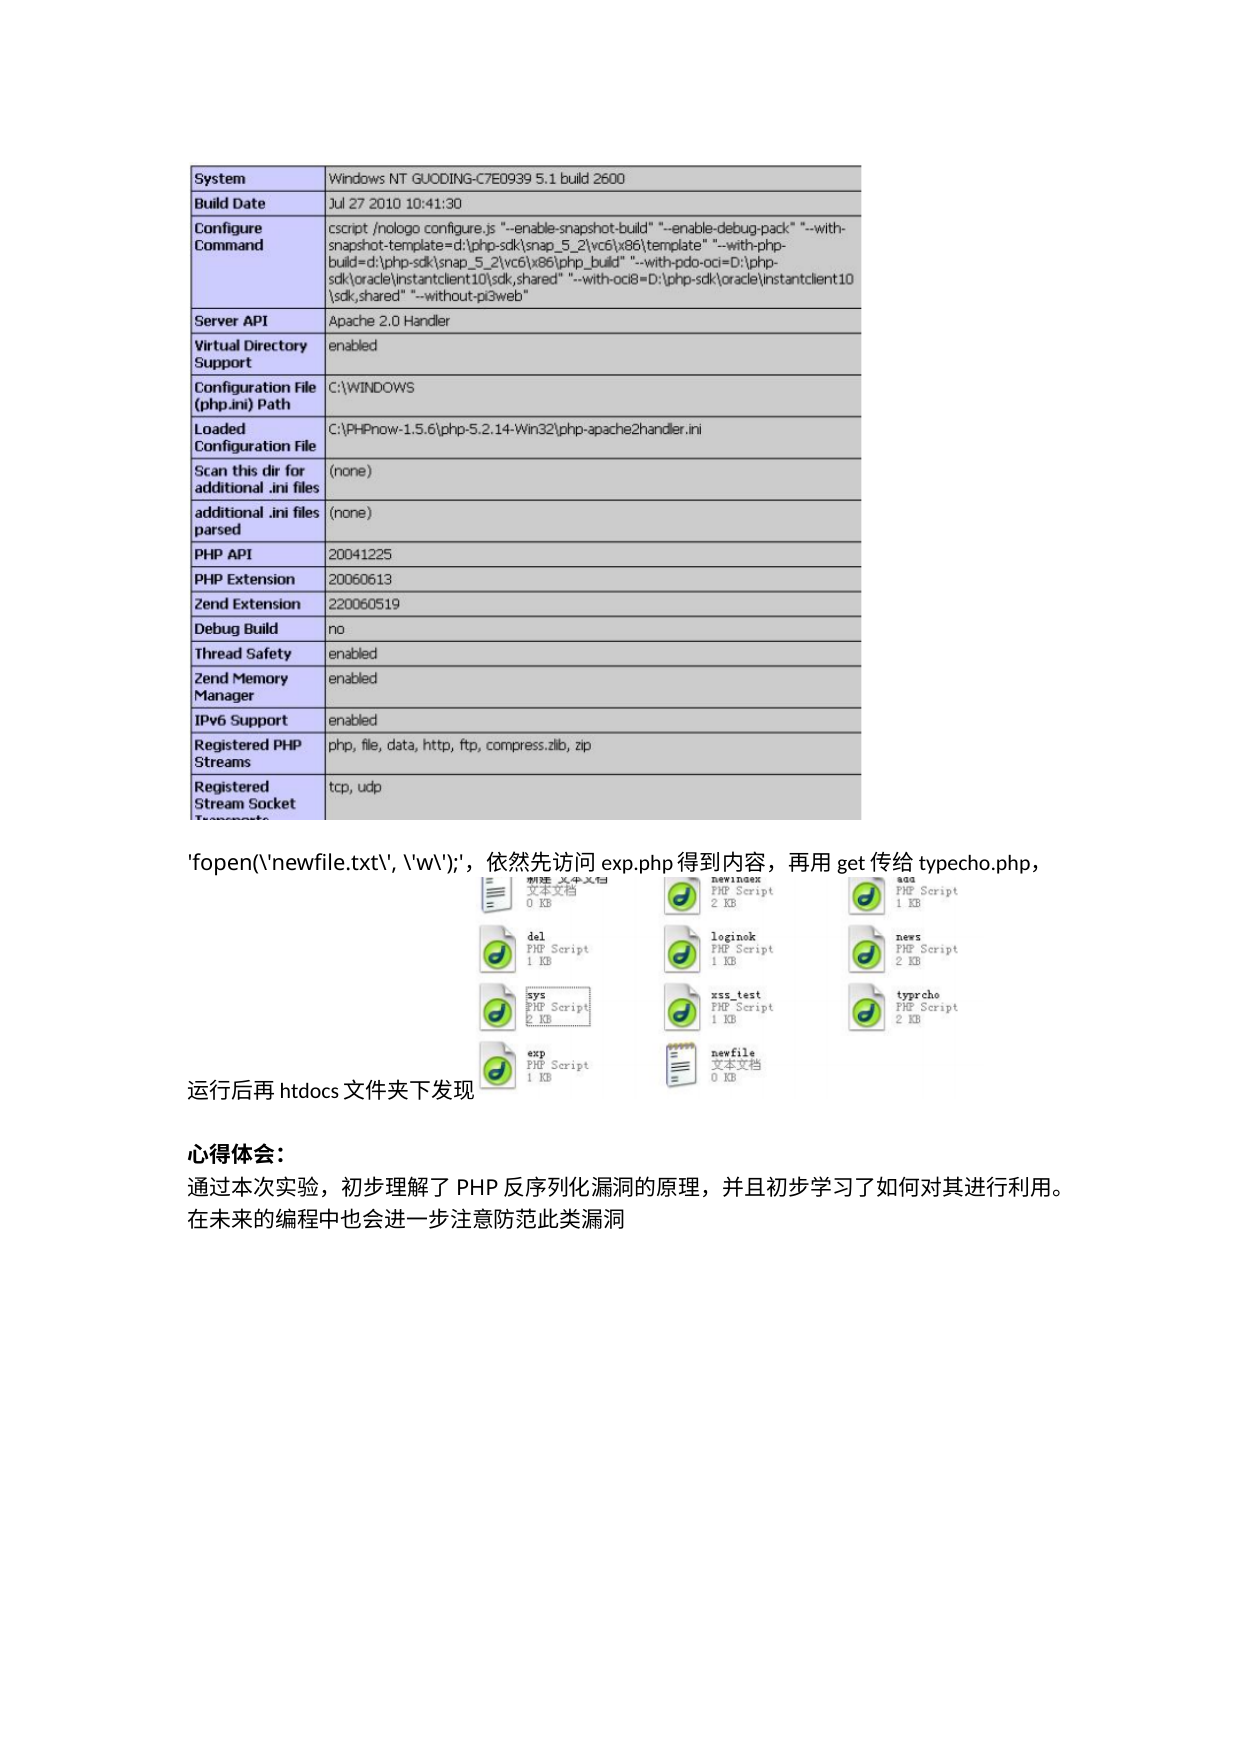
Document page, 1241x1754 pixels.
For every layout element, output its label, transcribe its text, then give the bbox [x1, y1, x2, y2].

picture [474, 877, 984, 1099]
picture [187, 162, 862, 820]
text 心得体会： [187, 1137, 1053, 1169]
text 通过本次实验，初步理解了PHP反序列化漏洞的原理，并且初步学习了如何对其进行利用。在未来的编程中也会进一步注意防范此类漏洞 [187, 1169, 1053, 1234]
